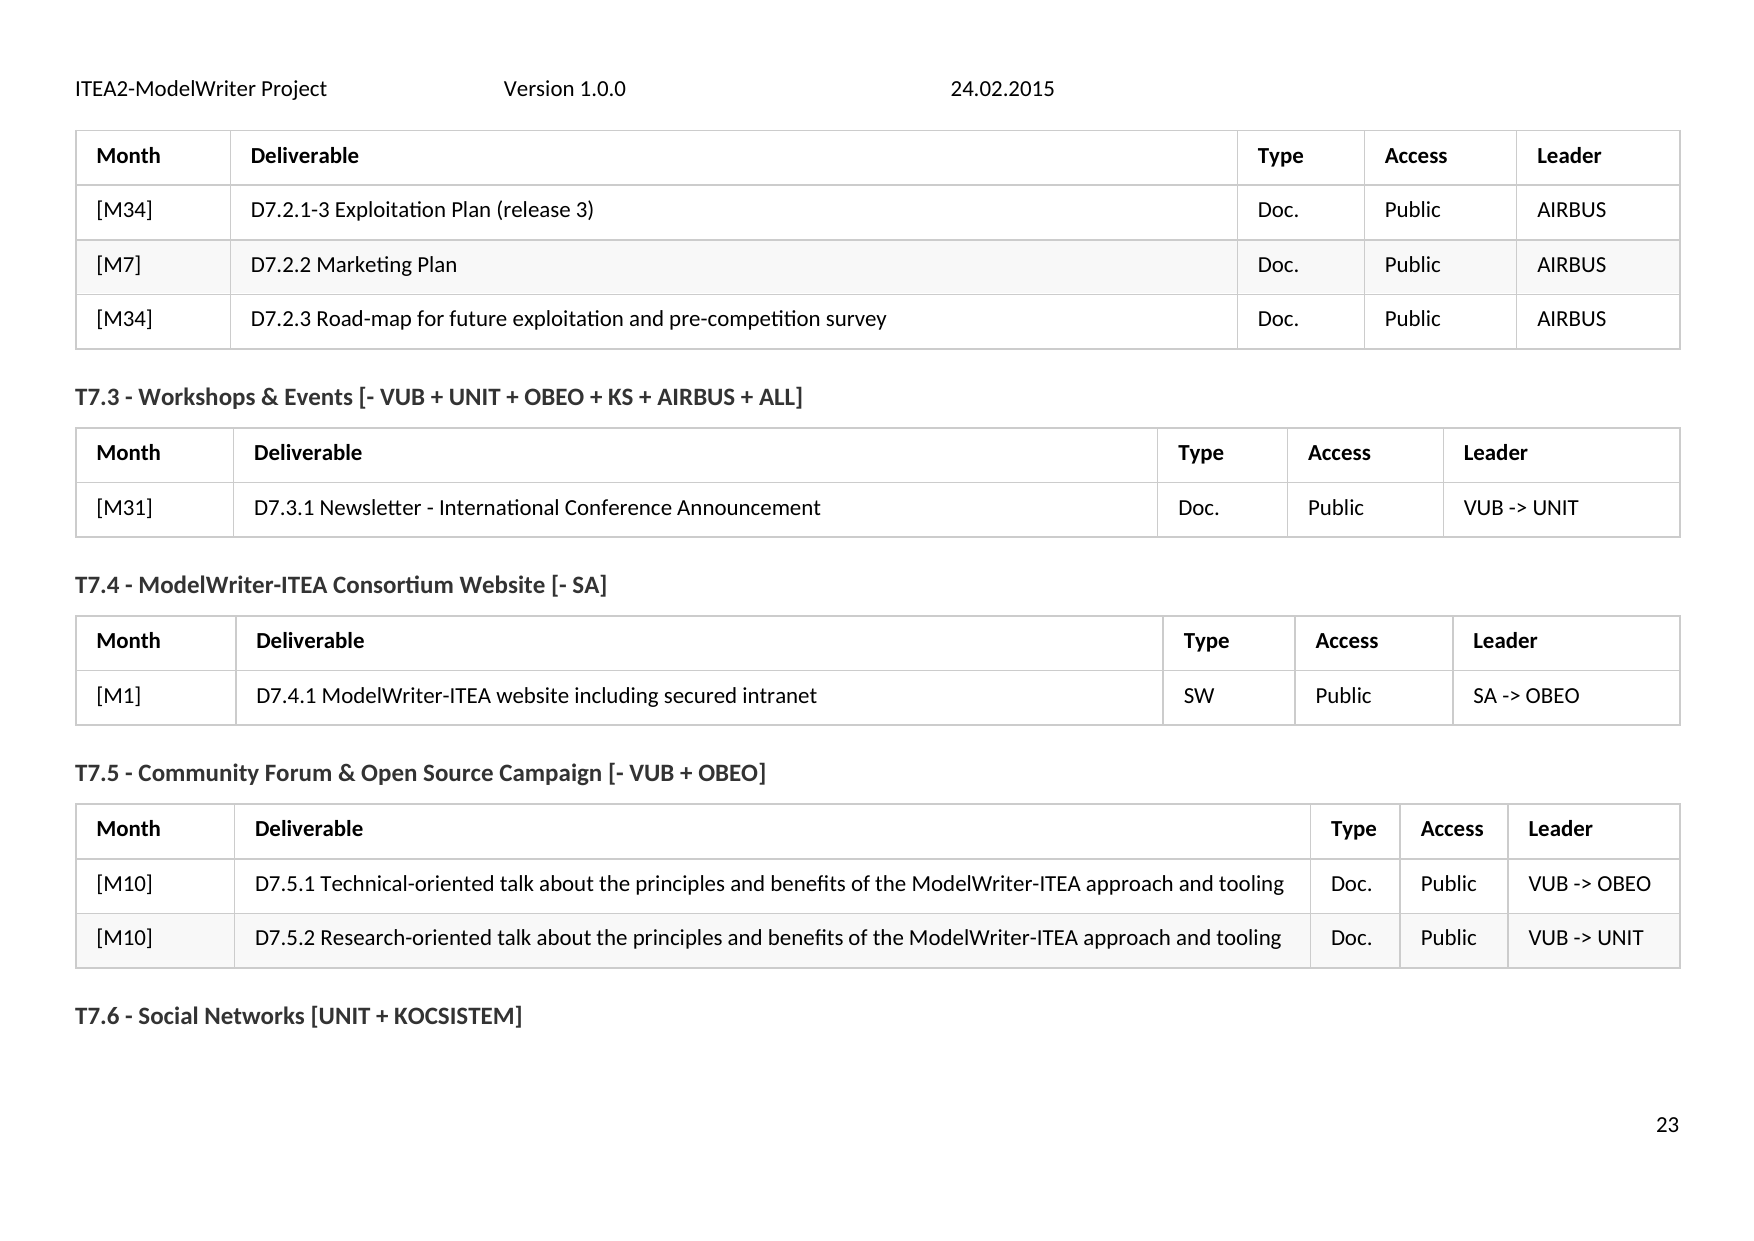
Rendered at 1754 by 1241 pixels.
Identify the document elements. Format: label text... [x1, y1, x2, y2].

table_cell AIRBUS [1517, 186, 1679, 239]
table_header Month [77, 429, 233, 482]
table_header Access [1296, 617, 1452, 670]
table_cell [M10] [77, 860, 234, 912]
table_header Deliverable [234, 429, 1157, 482]
subtitle T7.4 - ModelWriter-ITEA Consortium Website [- SA] [75, 569, 1679, 599]
table_cell Public [1365, 295, 1516, 348]
table_cell D7.2.2 Marketing Plan [231, 241, 1237, 293]
table_header Leader [1509, 805, 1679, 858]
subtitle T7.5 - Community Forum & Open Source Campaign [- VUB + OBEO] [75, 757, 1679, 788]
table_cell Doc. [1238, 186, 1364, 239]
table_cell Public [1365, 241, 1516, 293]
table_cell Doc. [1238, 241, 1364, 293]
table_cell VUB -> OBEO [1509, 860, 1679, 912]
table_cell D7.2.1-3 Exploitation Plan (release 3) [231, 186, 1237, 239]
table_header Access [1288, 429, 1443, 482]
table_cell VUB -> UNIT [1509, 914, 1679, 967]
table_header Deliverable [237, 617, 1162, 670]
table_header Deliverable [231, 131, 1237, 184]
table_cell SW [1164, 671, 1294, 724]
table_cell D7.5.1 Technical-oriented talk about the principles and benefits of the ModelWriter-ITEA approach and tooling [235, 860, 1310, 912]
table_cell Public [1401, 914, 1507, 967]
subtitle T7.3 - Workshops & Events [- VUB + UNIT + OBEO + KS + AIRBUS + ALL] [75, 381, 1679, 411]
subtitle T7.6 - Social Networks [UNIT + KOCSISTEM] [75, 1000, 1679, 1030]
table_cell Public [1288, 483, 1443, 536]
table_header Type [1164, 617, 1294, 670]
table_cell Public [1401, 860, 1507, 912]
table_header Access [1401, 805, 1507, 858]
table_cell [M31] [77, 483, 233, 536]
table_header Leader [1454, 617, 1679, 670]
table_cell AIRBUS [1517, 295, 1679, 348]
table_header Type [1238, 131, 1364, 184]
table_header Month [77, 131, 230, 184]
table_cell Doc. [1238, 295, 1364, 348]
table_cell Public [1365, 186, 1516, 239]
table_header Leader [1444, 429, 1679, 482]
table_cell Doc. [1158, 483, 1287, 536]
table_cell Doc. [1311, 914, 1399, 967]
table_cell D7.5.2 Research-oriented talk about the principles and benefits of the ModelWriter-ITEA approach and tooling [235, 914, 1310, 967]
table_header Leader [1517, 131, 1679, 184]
table_cell Doc. [1311, 860, 1399, 912]
table_cell [M10] [77, 914, 234, 967]
table_cell SA -> OBEO [1454, 671, 1679, 724]
table_header Month [77, 805, 234, 858]
table_header Type [1158, 429, 1287, 482]
table_cell D7.4.1 ModelWriter-ITEA website including secured intranet [237, 671, 1162, 724]
table_header Access [1365, 131, 1516, 184]
table_cell [M34] [77, 295, 230, 348]
table_cell Public [1296, 671, 1452, 724]
table_header Month [77, 617, 235, 670]
table_cell [M1] [77, 671, 235, 724]
table_header Deliverable [235, 805, 1310, 858]
table_cell D7.2.3 Road-map for future exploitation and pre-competition survey [231, 295, 1237, 348]
table_header Type [1311, 805, 1399, 858]
table_cell [M34] [77, 186, 230, 239]
table_cell D7.3.1 Newsletter - International Conference Announcement [234, 483, 1157, 536]
table_cell VUB -> UNIT [1444, 483, 1679, 536]
table_cell AIRBUS [1517, 241, 1679, 293]
table_cell [M7] [77, 241, 230, 293]
